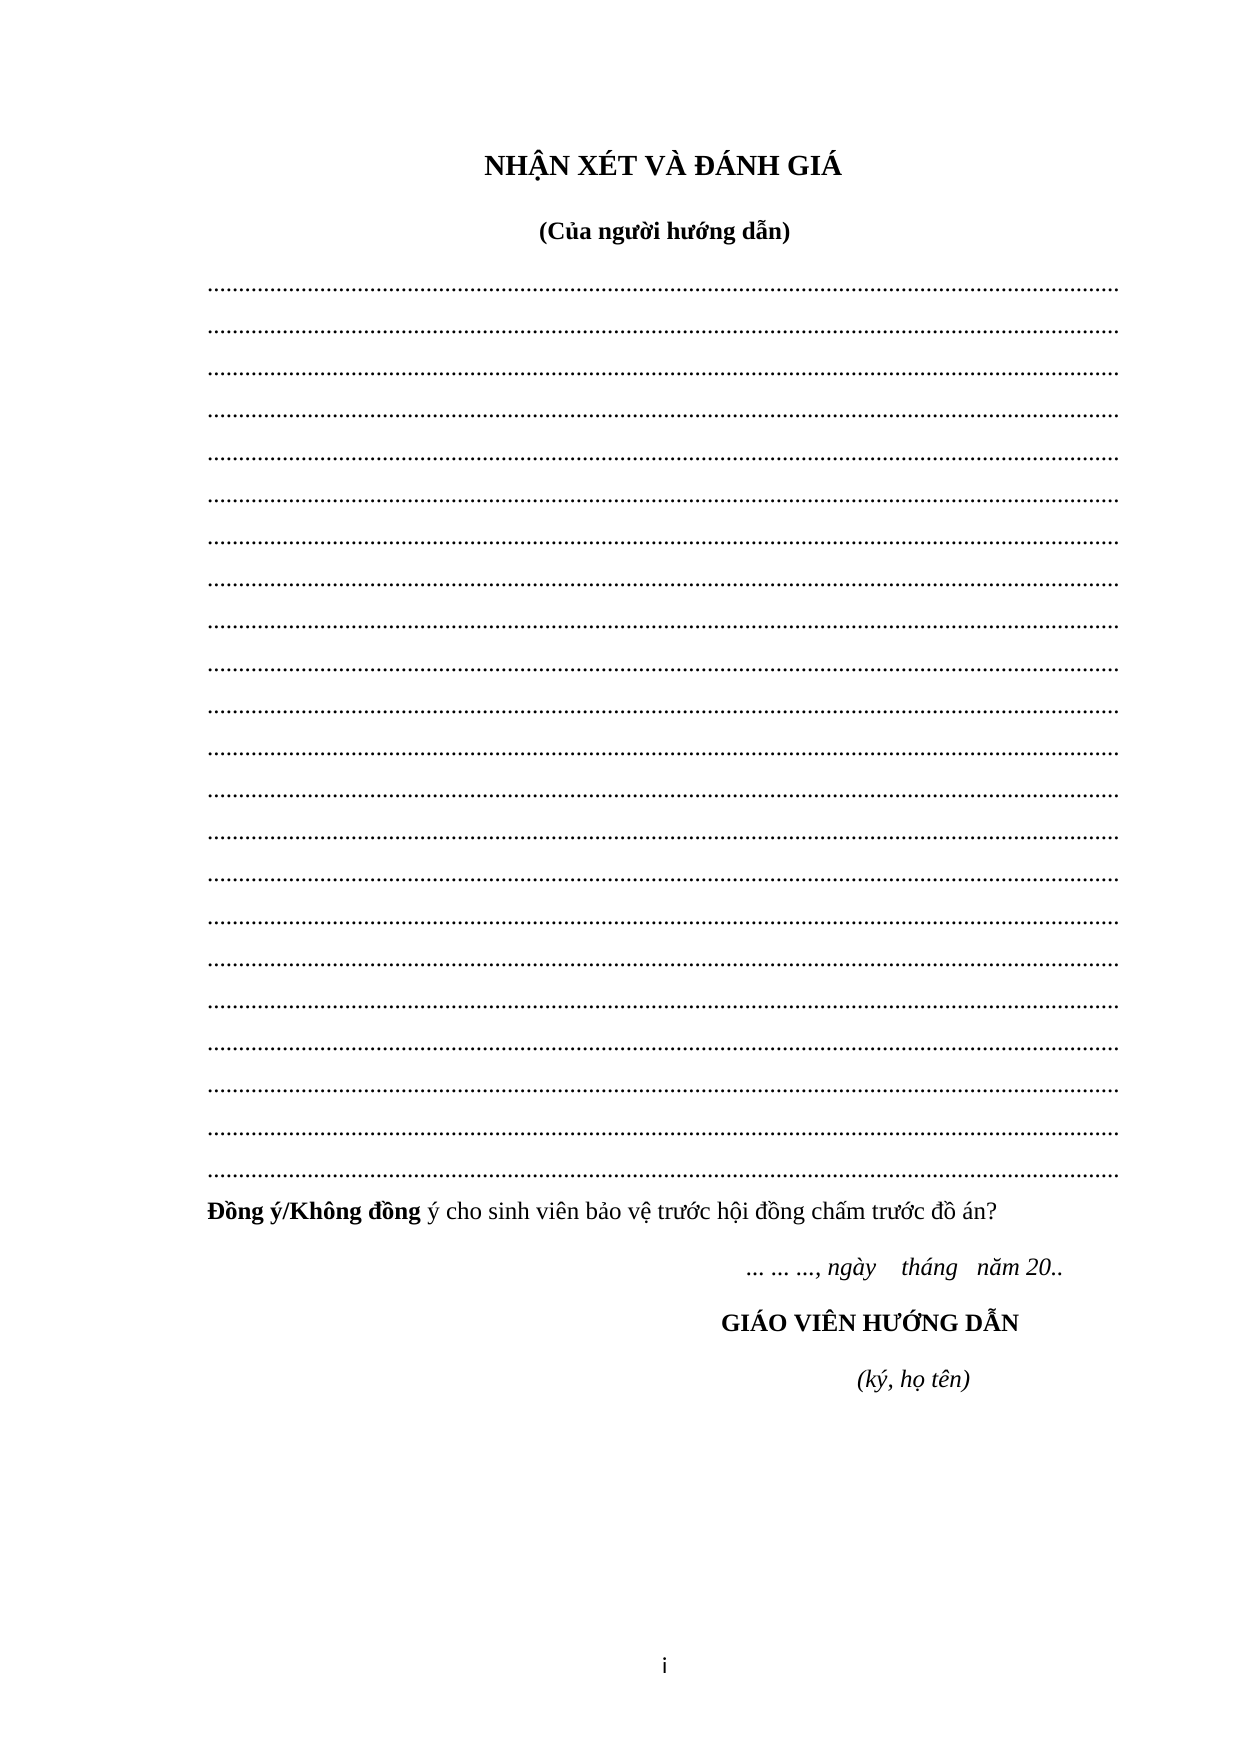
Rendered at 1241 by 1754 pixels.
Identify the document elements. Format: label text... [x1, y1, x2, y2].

text .................................................................................................................................................. [207, 816, 1122, 845]
text .................................................................................................................................................. [207, 1154, 1122, 1183]
text .................................................................................................................................................. [207, 858, 1122, 887]
text .................................................................................................................................................. [207, 605, 1122, 634]
text .................................................................................................................................................. [207, 943, 1122, 972]
text .................................................................................................................................................. [207, 1027, 1122, 1056]
text .................................................................................................................................................. [207, 563, 1122, 592]
text .................................................................................................................................................. [207, 437, 1122, 465]
text .................................................................................................................................................. [207, 1112, 1122, 1140]
text .................................................................................................................................................. [207, 732, 1122, 761]
text .................................................................................................................................................. [207, 479, 1122, 507]
text .................................................................................................................................................. [207, 352, 1122, 381]
text Đồng ý/Không đồng ý cho sinh viên bảo vệ trước hội đồng chấm trước đồ án? [207, 1196, 1122, 1225]
text (Của người hướng dẫn) [207, 216, 1122, 245]
text GIÁO VIÊN HƯỚNG DẪN [207, 1308, 1019, 1337]
text .................................................................................................................................................. [207, 690, 1122, 718]
text (ký, họ tên) [857, 1364, 1122, 1393]
text .................................................................................................................................................. [207, 521, 1122, 550]
text .................................................................................................................................................. [207, 1069, 1122, 1098]
text .................................................................................................................................................. [207, 394, 1122, 423]
text .................................................................................................................................................. [207, 774, 1122, 803]
text .................................................................................................................................................. [207, 985, 1122, 1014]
text ... ... ..., ngày tháng năm 20.. [207, 1252, 1063, 1281]
text .................................................................................................................................................. [207, 901, 1122, 929]
text .................................................................................................................................................. [207, 648, 1122, 676]
text NHẬN XÉT VÀ ĐÁNH GIÁ [207, 148, 1069, 181]
text .................................................................................................................................................. [207, 310, 1122, 339]
text .................................................................................................................................................. [207, 268, 1122, 297]
